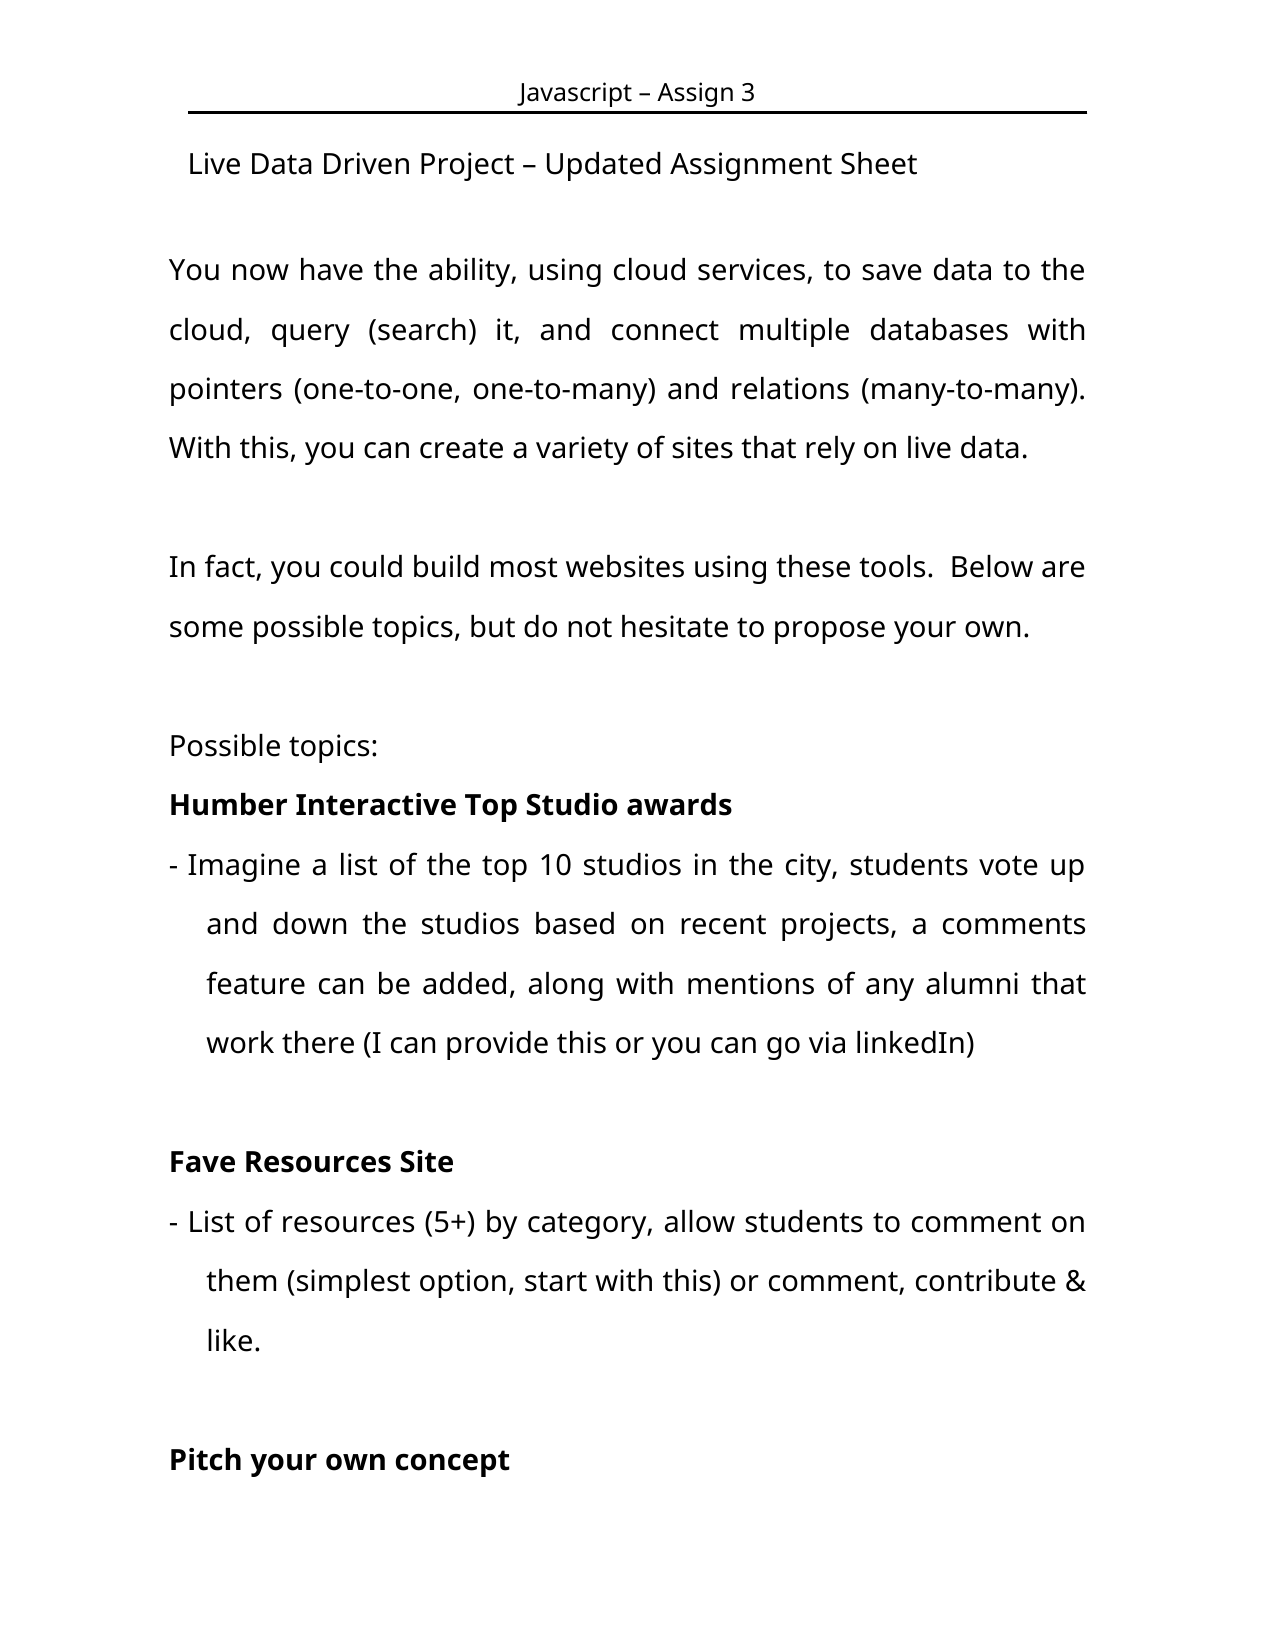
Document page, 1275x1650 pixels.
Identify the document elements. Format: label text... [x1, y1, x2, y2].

text Humber Interactive Top Studio awards [169, 785, 1087, 824]
text In fact, you could build most websites using these tools. Below are some possible topics, but do not hesitate to propose your own. [169, 547, 1087, 646]
text Live Data Driven Project – Updated Assignment Sheet [187, 143, 1087, 183]
text Pitch your own concept [169, 1439, 1087, 1479]
text Fave Resources Site [169, 1142, 1087, 1181]
list List of resources (5+) by category, allow students to comment on them (simplest option, start with this) or comment, contribute & like. [169, 1201, 1087, 1360]
text You now have the ability, using cloud services, to save data to the cloud, query (search) it, and connect multiple databases with pointers (one-to-one, one-to-many) and relations (many-to-many). With this, you can create a variety of sites that rely on live data. [169, 249, 1087, 467]
text Possible topics: [169, 725, 1087, 765]
list Imagine a list of the top 10 studios in the city, students vote up and down the studios based on recent projects, a comments feature can be added, along with mentions of any alumni that work there (I can provide this or you can go via linkedIn) [169, 844, 1087, 1062]
